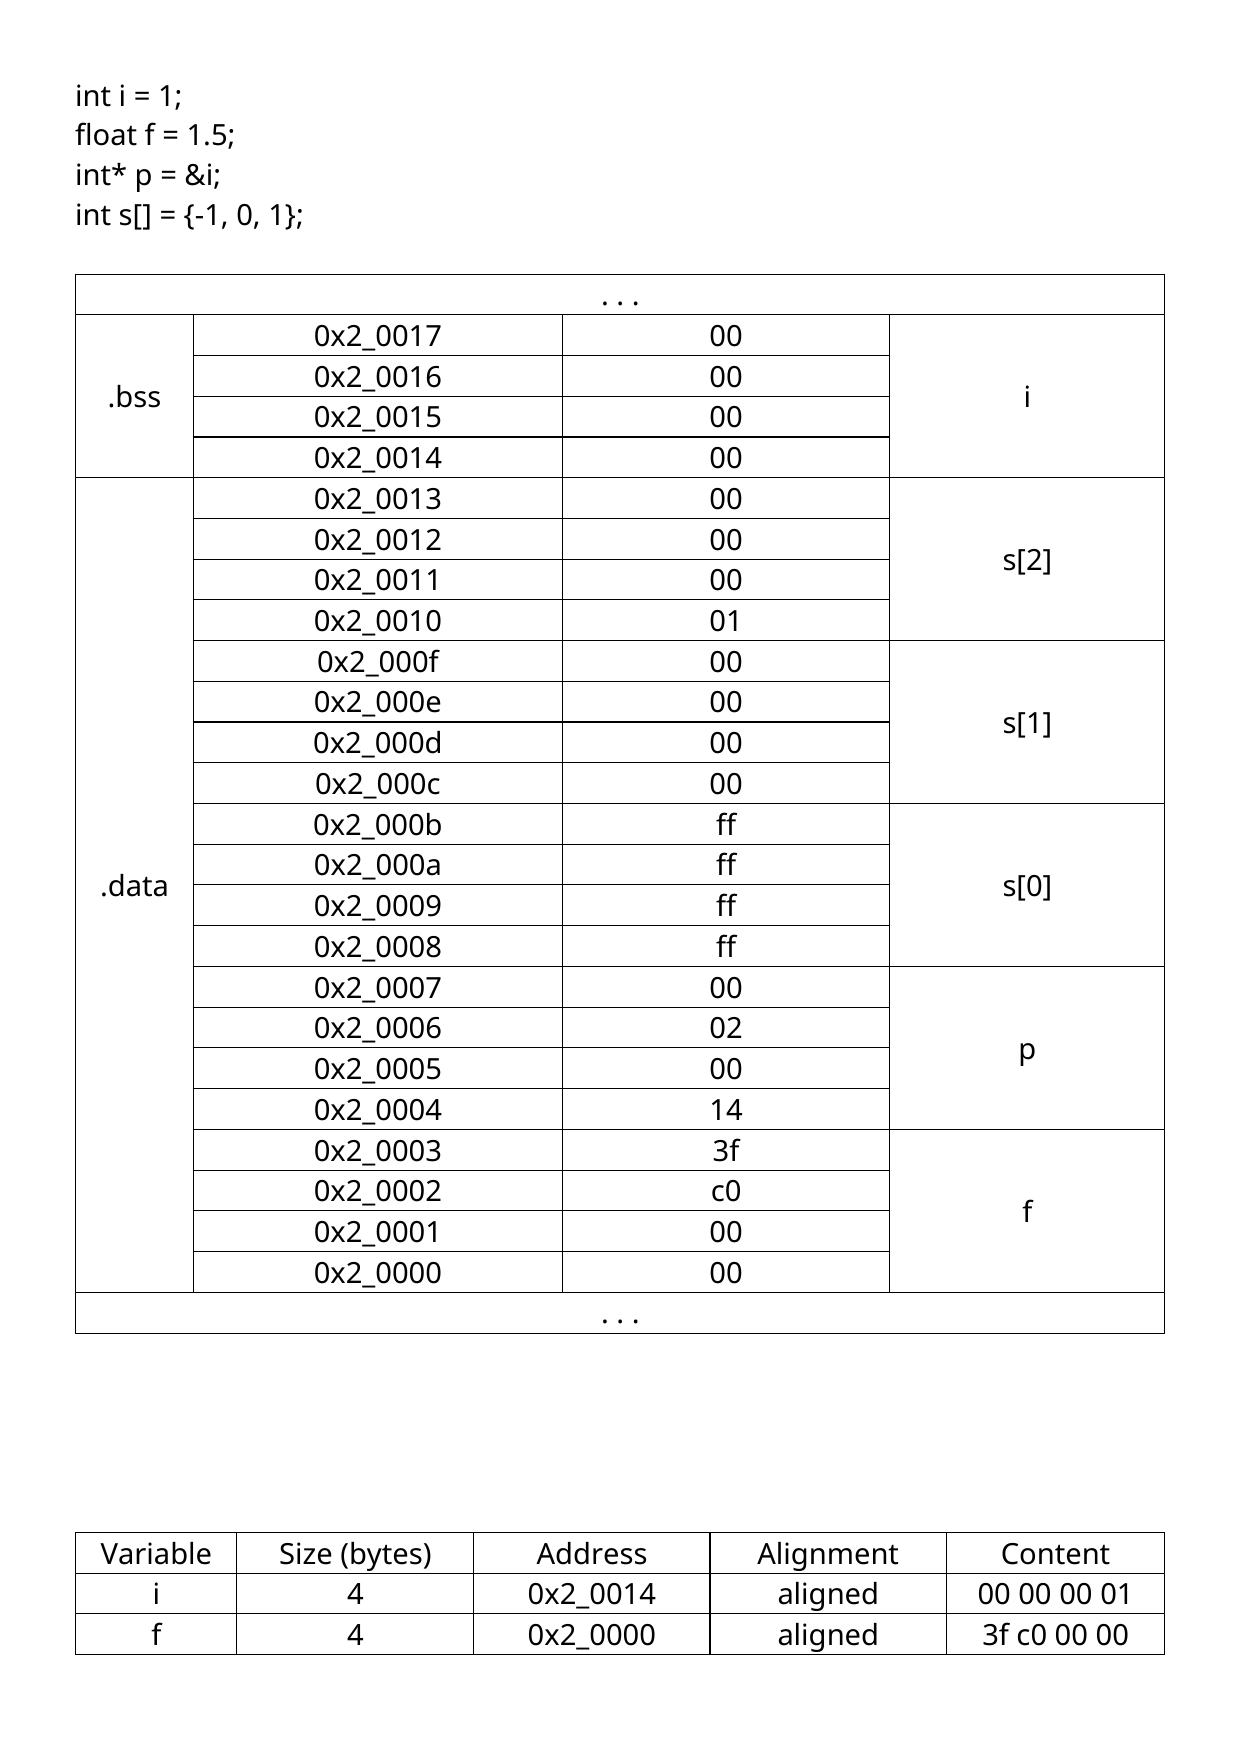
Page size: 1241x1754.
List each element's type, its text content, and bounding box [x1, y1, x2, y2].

table_cell 0x2_000d [194, 723, 562, 762]
table_cell c0 [563, 1171, 889, 1210]
table_cell 00 [563, 397, 889, 436]
table_cell 00 00 00 01 [947, 1574, 1164, 1613]
table_cell ff [563, 885, 889, 925]
table_cell . . . [76, 1293, 1164, 1332]
table_header Size (bytes) [237, 1533, 473, 1573]
table_cell i [890, 315, 1164, 477]
table_cell 0x2_0009 [194, 885, 562, 925]
table_cell s[2] [890, 478, 1164, 640]
table_cell 0x2_0014 [194, 438, 562, 477]
table_cell 0x2_0000 [474, 1614, 709, 1654]
table_cell 0x2_0017 [194, 315, 562, 355]
table_cell .data [76, 478, 193, 1292]
table_cell 01 [563, 600, 889, 640]
table_header Address [474, 1533, 709, 1573]
table_cell 0x2_000f [194, 641, 562, 681]
table_cell 00 [563, 763, 889, 803]
table_cell 00 [563, 519, 889, 558]
table_cell 0x2_000b [194, 804, 562, 844]
table_cell 00 [563, 315, 889, 355]
table_cell 00 [563, 478, 889, 518]
table_cell 02 [563, 1008, 889, 1047]
table_cell 0x2_0013 [194, 478, 562, 518]
table_cell 0x2_0008 [194, 926, 562, 966]
table_cell 0x2_0015 [194, 397, 562, 436]
table_cell 0x2_0007 [194, 967, 562, 1007]
table_cell 0x2_0002 [194, 1171, 562, 1210]
table_cell 00 [563, 1048, 889, 1088]
table_cell 00 [563, 682, 889, 721]
table_cell 0x2_0005 [194, 1048, 562, 1088]
table_cell aligned [711, 1574, 946, 1613]
table_cell 4 [237, 1614, 473, 1654]
table_cell 0x2_000a [194, 845, 562, 884]
table_cell 0x2_0006 [194, 1008, 562, 1047]
table_cell ff [563, 926, 889, 966]
table_cell 00 [563, 356, 889, 396]
table_cell 00 [563, 723, 889, 762]
table_header . . . [76, 275, 1164, 314]
table_cell aligned [711, 1614, 946, 1654]
table_cell 0x2_000c [194, 763, 562, 803]
table_cell 3f [563, 1130, 889, 1169]
text float f = 1.5; [75, 115, 1165, 154]
table_cell i [76, 1574, 236, 1613]
table_cell 0x2_0001 [194, 1211, 562, 1251]
table_cell 00 [563, 1252, 889, 1292]
table_header Alignment [711, 1533, 946, 1573]
table_cell 00 [563, 438, 889, 477]
table_header Variable [76, 1533, 236, 1573]
table_cell 0x2_0011 [194, 560, 562, 599]
table_header Content [947, 1533, 1164, 1573]
table_cell p [890, 967, 1164, 1129]
table_cell 00 [563, 967, 889, 1007]
table_cell f [76, 1614, 236, 1654]
table_cell ff [563, 845, 889, 884]
table_cell 0x2_0003 [194, 1130, 562, 1169]
table_cell ff [563, 804, 889, 844]
text int i = 1; [75, 75, 1165, 115]
table_cell 00 [563, 560, 889, 599]
table_cell 0x2_0014 [474, 1574, 709, 1613]
table_cell 00 [563, 1211, 889, 1251]
table_cell 00 [563, 641, 889, 681]
table_cell 3f c0 00 00 [947, 1614, 1164, 1654]
table_cell 0x2_0010 [194, 600, 562, 640]
table_cell 0x2_0000 [194, 1252, 562, 1292]
text int s[] = {-1, 0, 1}; [75, 194, 1165, 234]
table_cell s[0] [890, 804, 1164, 966]
table_cell 0x2_0004 [194, 1089, 562, 1129]
table_cell 0x2_0012 [194, 519, 562, 558]
table_cell 14 [563, 1089, 889, 1129]
table_cell f [890, 1130, 1164, 1292]
table_cell .bss [76, 315, 193, 477]
table_cell 0x2_000e [194, 682, 562, 721]
table_cell 4 [237, 1574, 473, 1613]
table_cell 0x2_0016 [194, 356, 562, 396]
table_cell s[1] [890, 641, 1164, 803]
text int* p = &i; [75, 154, 1165, 194]
